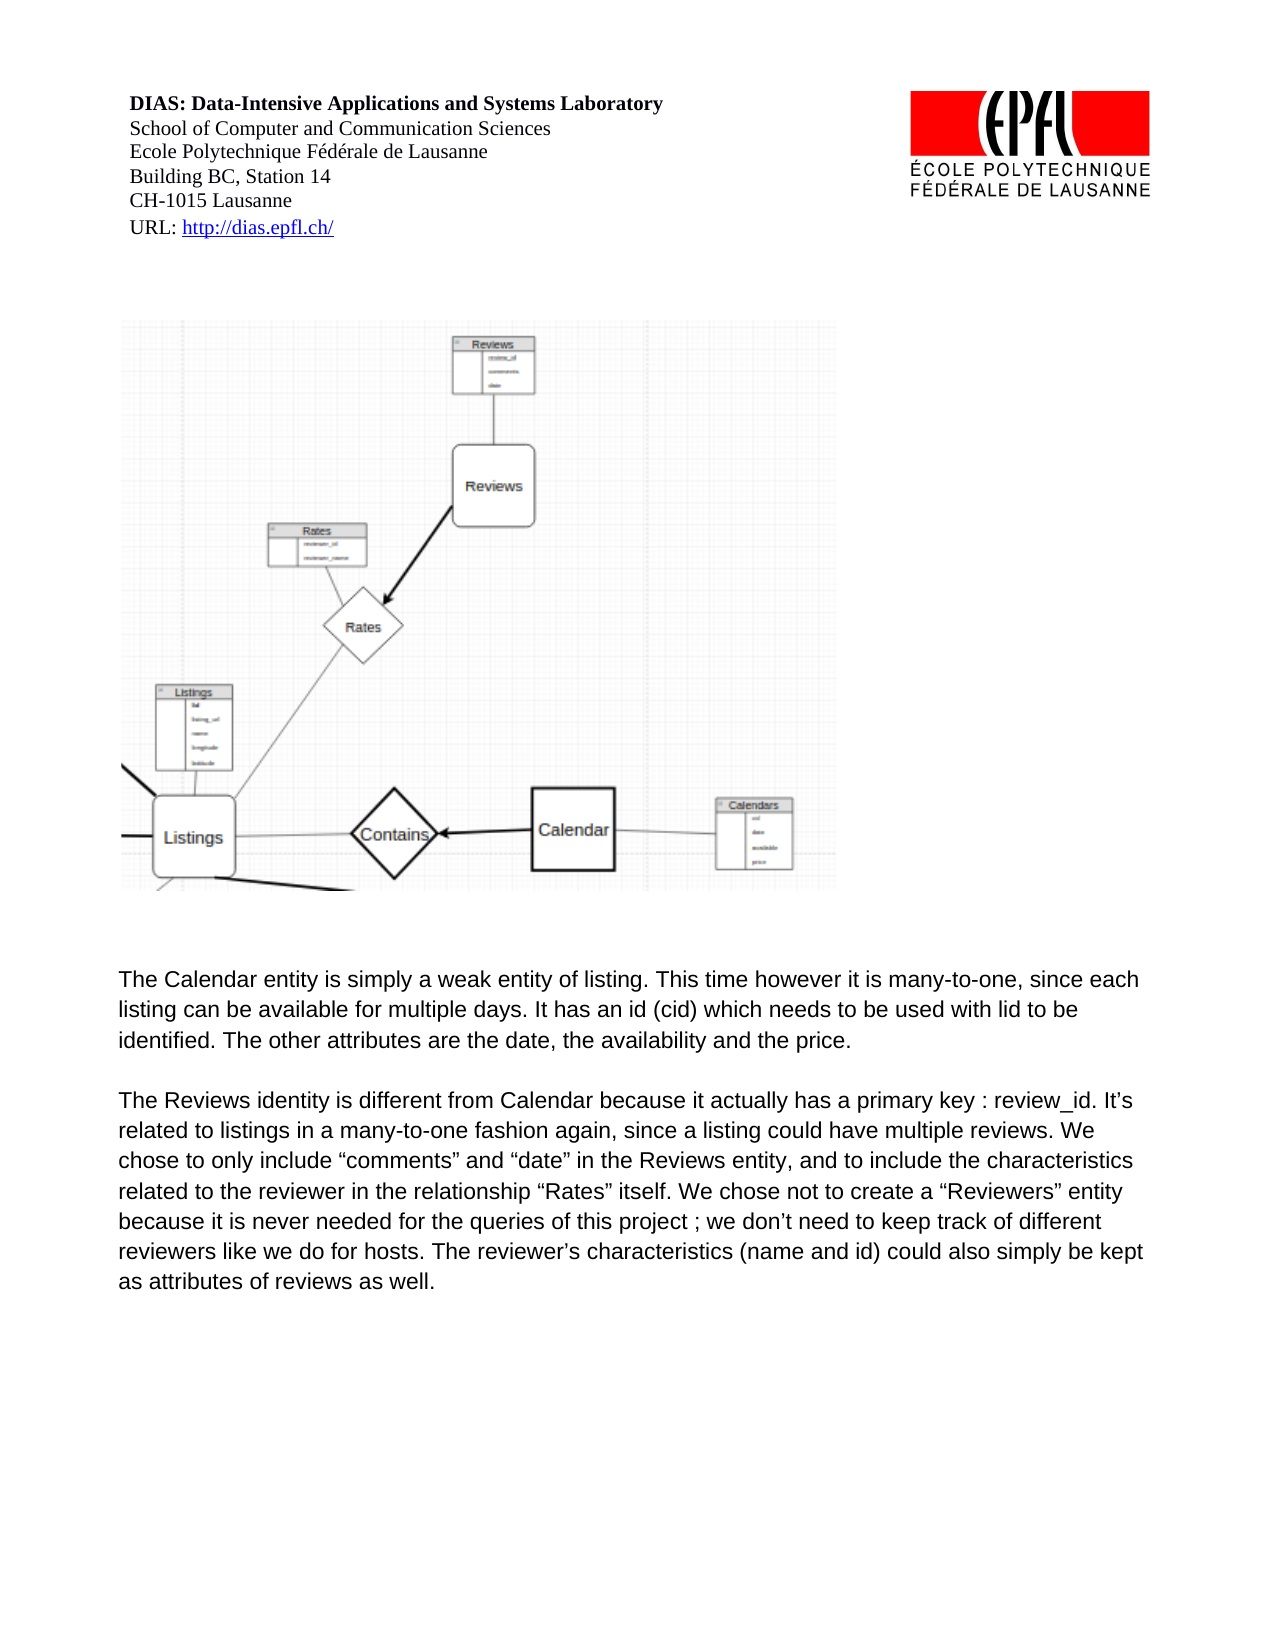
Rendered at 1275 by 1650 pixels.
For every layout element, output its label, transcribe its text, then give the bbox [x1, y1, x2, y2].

text The Calendar entity is simply a weak entity of listing. This time however it is many-to-one, since each listing can be available for multiple days. It has an id (cid) which needs to be used with lid to be identified. The other attributes are the date, the availability and the price. [118, 966, 1157, 1053]
text The Reviews identity is different from Calendar because it actually has a primary key : review_id. It’s related to listings in a many-to-one fashion again, since a listing could have multiple reviews. We chose to only include “comments” and “date” in the Reviews entity, and to include the characteristics related to the reviewer in the relationship “Rates” itself. We chose not to create a “Reviewers” entity because it is never needed for the queries of this project ; we don’t need to keep track of different reviewers like we do for hosts. The reviewer’s characteristics (name and id) could also simply be kept as attributes of reviews as well. [118, 1087, 1157, 1295]
picture [910, 91, 1152, 200]
picture [121, 320, 837, 891]
